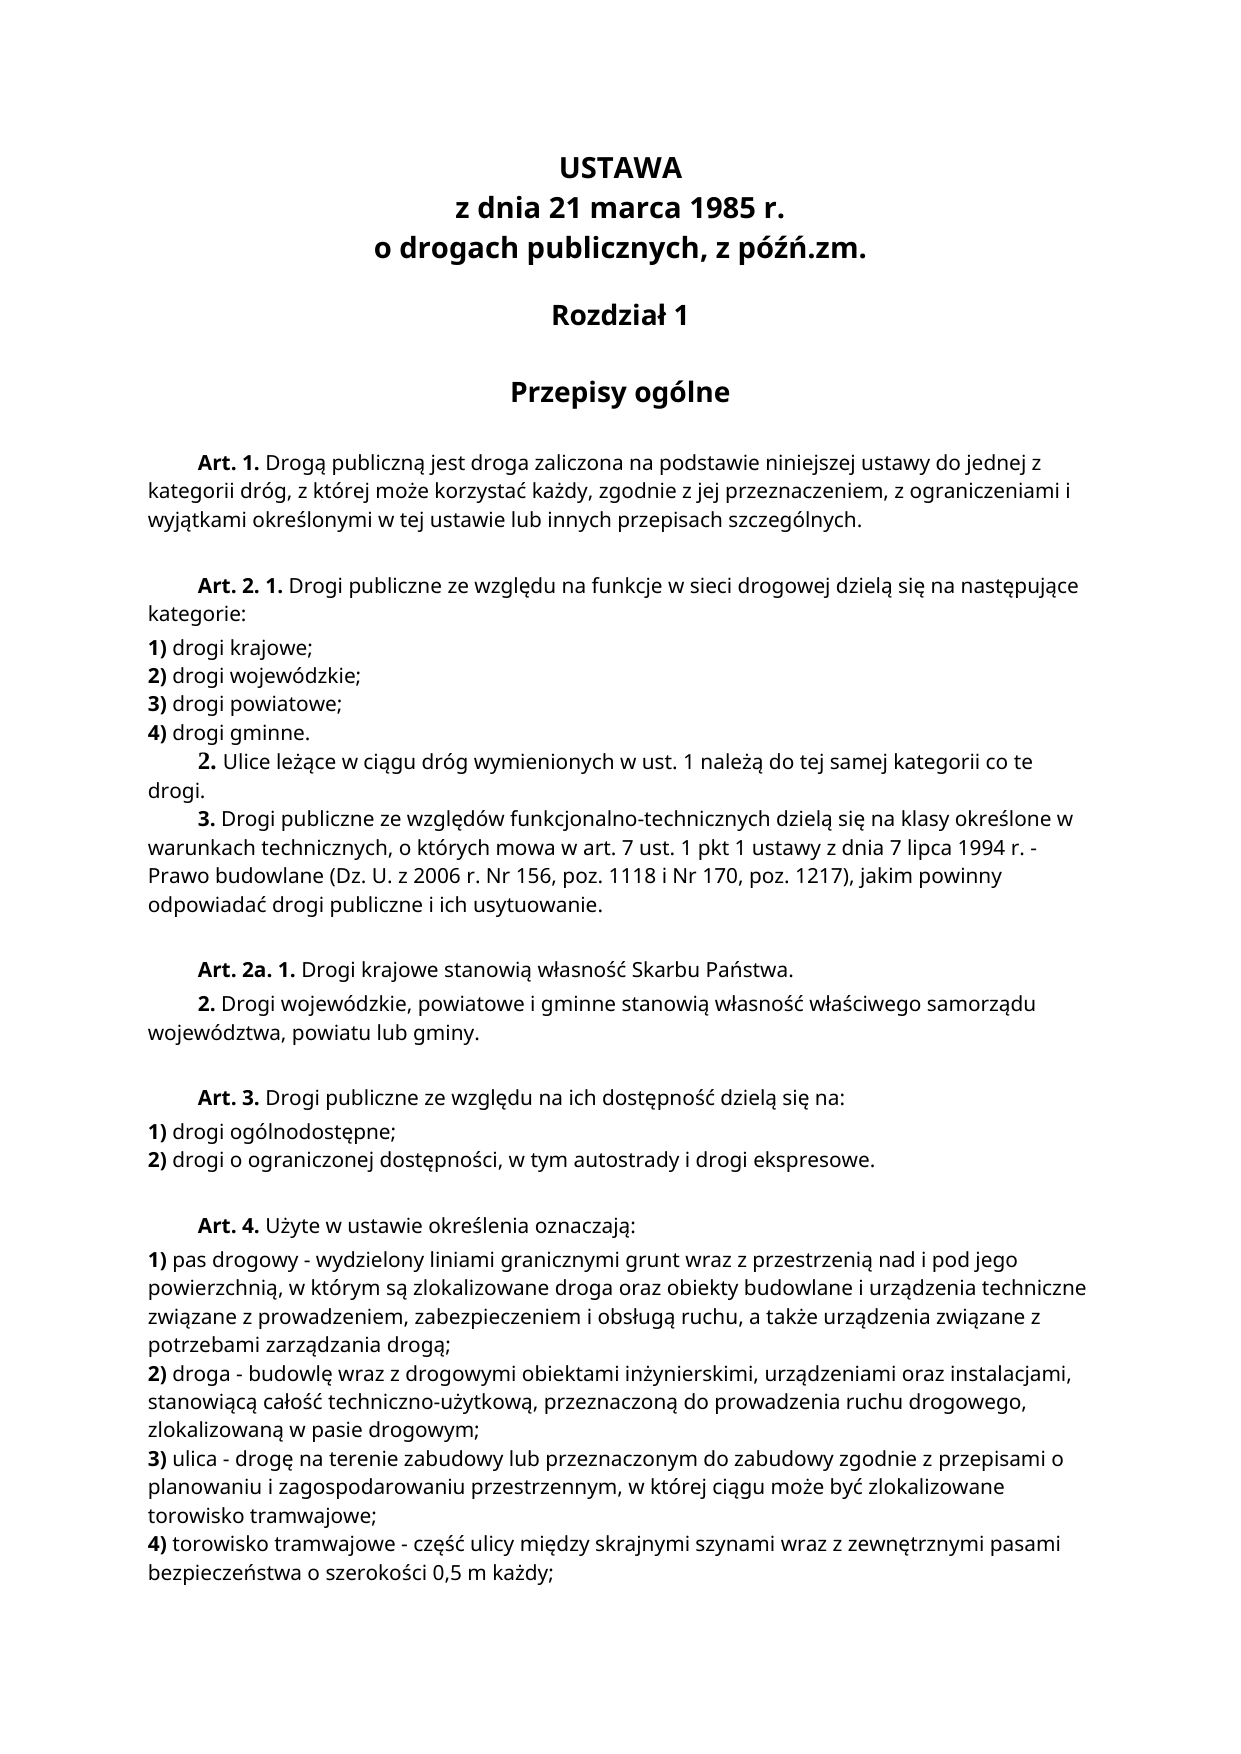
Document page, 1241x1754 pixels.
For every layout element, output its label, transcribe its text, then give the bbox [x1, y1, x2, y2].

text 2) droga - budowlę wraz z drogowymi obiektami inżynierskimi, urządzeniami oraz instalacjami, stanowiącą całość techniczno-użytkową, przeznaczoną do prowadzenia ruchu drogowego, zlokalizowaną w pasie drogowym; [148, 1359, 1093, 1444]
text 1) drogi ogólnodostępne; [148, 1117, 1093, 1146]
text 2) drogi wojewódzkie; [148, 661, 1093, 689]
text 3) ulica - drogę na terenie zabudowy lub przeznaczonym do zabudowy zgodnie z przepisami o planowaniu i zagospodarowaniu przestrzennym, w której ciągu może być zlokalizowane torowisko tramwajowe; [148, 1444, 1093, 1529]
text 4) drogi gminne. [148, 718, 1093, 746]
text 3) drogi powiatowe; [148, 689, 1093, 718]
text USTAWA [148, 148, 1093, 187]
text Rozdział 1 [148, 295, 1093, 334]
text o drogach publicznych, z późń.zm. [148, 227, 1093, 295]
text 3. Drogi publiczne ze względów funkcjonalno-technicznych dzielą się na klasy określone w warunkach technicznych, o których mowa w art. 7 ust. 1 pkt 1 ustawy z dnia 7 lipca 1994 r. - Prawo budowlane (Dz. U. z 2006 r. Nr 156, poz. 1118 i Nr 170, poz. 1217), jakim powinny odpowiadać drogi publiczne i ich usytuowanie. [148, 804, 1093, 918]
text Przepisy ogólne [148, 334, 1093, 410]
text 1) pas drogowy - wydzielony liniami granicznymi grunt wraz z przestrzenią nad i pod jego powierzchnią, w którym są zlokalizowane droga oraz obiekty budowlane i urządzenia techniczne związane z prowadzeniem, zabezpieczeniem i obsługą ruchu, a także urządzenia związane z potrzebami zarządzania drogą; [148, 1245, 1093, 1359]
text 2) drogi o ograniczonej dostępności, w tym autostrady i drogi ekspresowe. [148, 1146, 1093, 1174]
text 2. Ulice leżące w ciągu dróg wymienionych w ust. 1 należą do tej samej kategorii co te drogi. [148, 746, 1093, 804]
text 4) torowisko tramwajowe - część ulicy między skrajnymi szynami wraz z zewnętrznymi pasami bezpieczeństwa o szerokości 0,5 m każdy; [148, 1529, 1093, 1586]
text 2. Drogi wojewódzkie, powiatowe i gminne stanowią własność właściwego samorządu województwa, powiatu lub gminy. [148, 989, 1093, 1046]
text Art. 4. Użyte w ustawie określenia oznaczają: [148, 1211, 1093, 1240]
text Art. 2a. 1. Drogi krajowe stanowią własność Skarbu Państwa. [148, 956, 1093, 984]
text Art. 3. Drogi publiczne ze względu na ich dostępność dzielą się na: [148, 1083, 1093, 1112]
text Art. 1. Drogą publiczną jest droga zaliczona na podstawie niniejszej ustawy do jednej z kategorii dróg, z której może korzystać każdy, zgodnie z jej przeznaczeniem, z ograniczeniami i wyjątkami określonymi w tej ustawie lub innych przepisach szczególnych. [148, 448, 1093, 533]
text 1) drogi krajowe; [148, 633, 1093, 661]
text z dnia 21 marca 1985 r. [148, 187, 1093, 227]
text Art. 2. 1. Drogi publiczne ze względu na funkcje w sieci drogowej dzielą się na następujące kategorie: [148, 571, 1093, 628]
